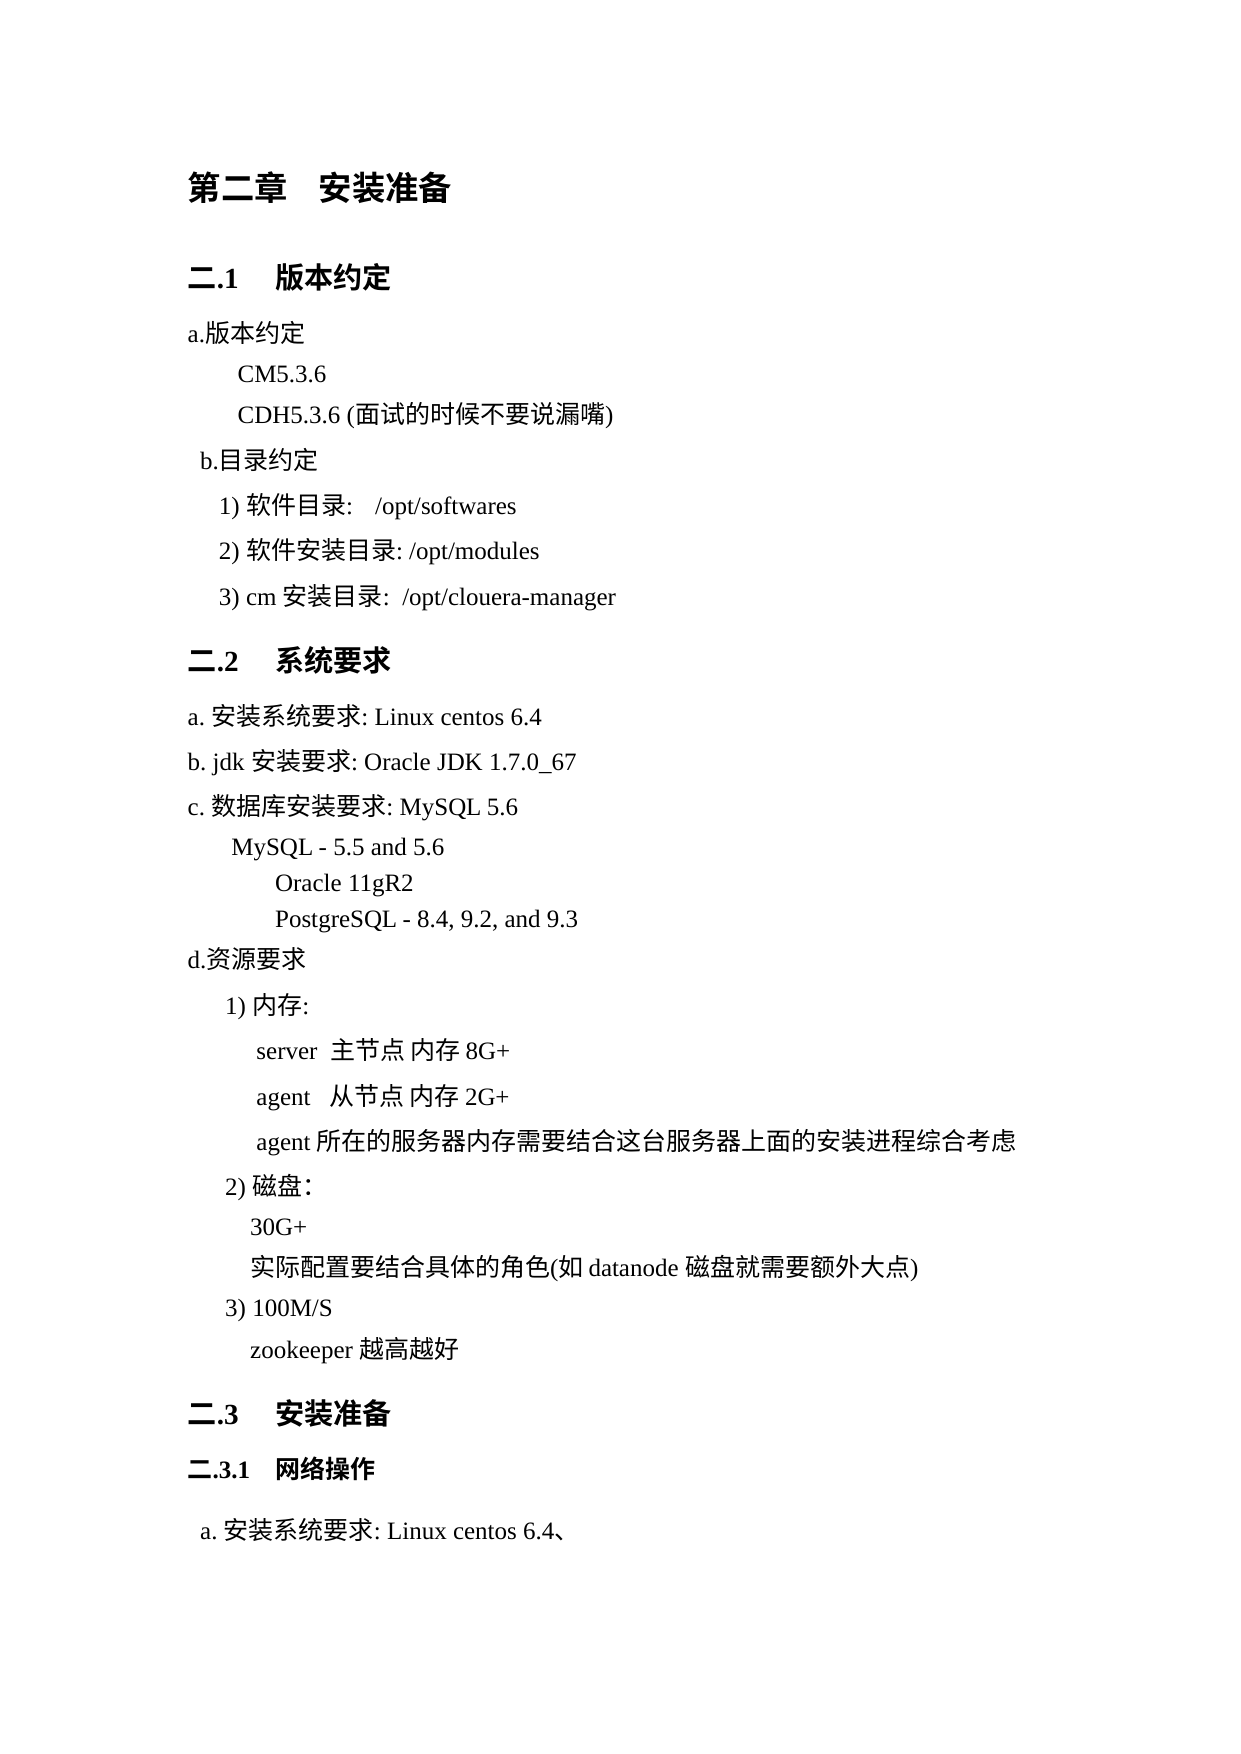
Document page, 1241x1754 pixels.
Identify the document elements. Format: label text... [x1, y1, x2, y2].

text zookeeper 越高越好 [187, 1329, 1053, 1365]
text 3) 100M/S [187, 1293, 1053, 1322]
subtitle 安装准备 [187, 1391, 1053, 1433]
text a. 安装系统要求: Linux centos 6.4、 [187, 1511, 1053, 1547]
text Oracle 11gR2 [187, 868, 1053, 897]
subtitle 网络操作 [187, 1449, 1053, 1485]
text MySQL - 5.5 and 5.6 [187, 832, 1053, 861]
text 30G+ [187, 1212, 1053, 1241]
text server 主节点 内存8G+ [187, 1031, 1053, 1067]
text CM5.3.6 [187, 359, 1053, 388]
subtitle 系统要求 [187, 638, 1053, 680]
subtitle 安装准备 [187, 162, 1053, 210]
text 2) 软件安装目录: /opt/modules [187, 531, 1053, 567]
text agent 从节点 内存2G+ [187, 1076, 1053, 1112]
text b. jdk 安装要求: Oracle JDK 1.7.0_67 [187, 742, 1053, 778]
text agent 所在的服务器内存需要结合这台服务器上面的安装进程综合考虑 [187, 1121, 1053, 1157]
text 实际配置要结合具体的角色(如datanode 磁盘就需要额外大点) [187, 1248, 1053, 1284]
text 3) cm 安装目录: /opt/clouera-manager [187, 576, 1053, 612]
text 2) 磁盘： [187, 1167, 1053, 1203]
text CDH5.3.6 (面试的时候不要说漏嘴) [187, 395, 1053, 431]
text d.资源要求 [187, 940, 1053, 976]
subtitle 版本约定 [187, 255, 1053, 297]
text c. 数据库安装要求: MySQL 5.6 [187, 787, 1053, 823]
text 1) 软件目录: /opt/softwares [187, 486, 1053, 522]
text 1) 内存: [187, 985, 1053, 1022]
text PostgreSQL - 8.4, 9.2, and 9.3 [187, 904, 1053, 933]
text a.版本约定 [187, 314, 1053, 350]
text b.目录约定 [187, 440, 1053, 476]
text a. 安装系统要求: Linux centos 6.4 [187, 696, 1053, 732]
